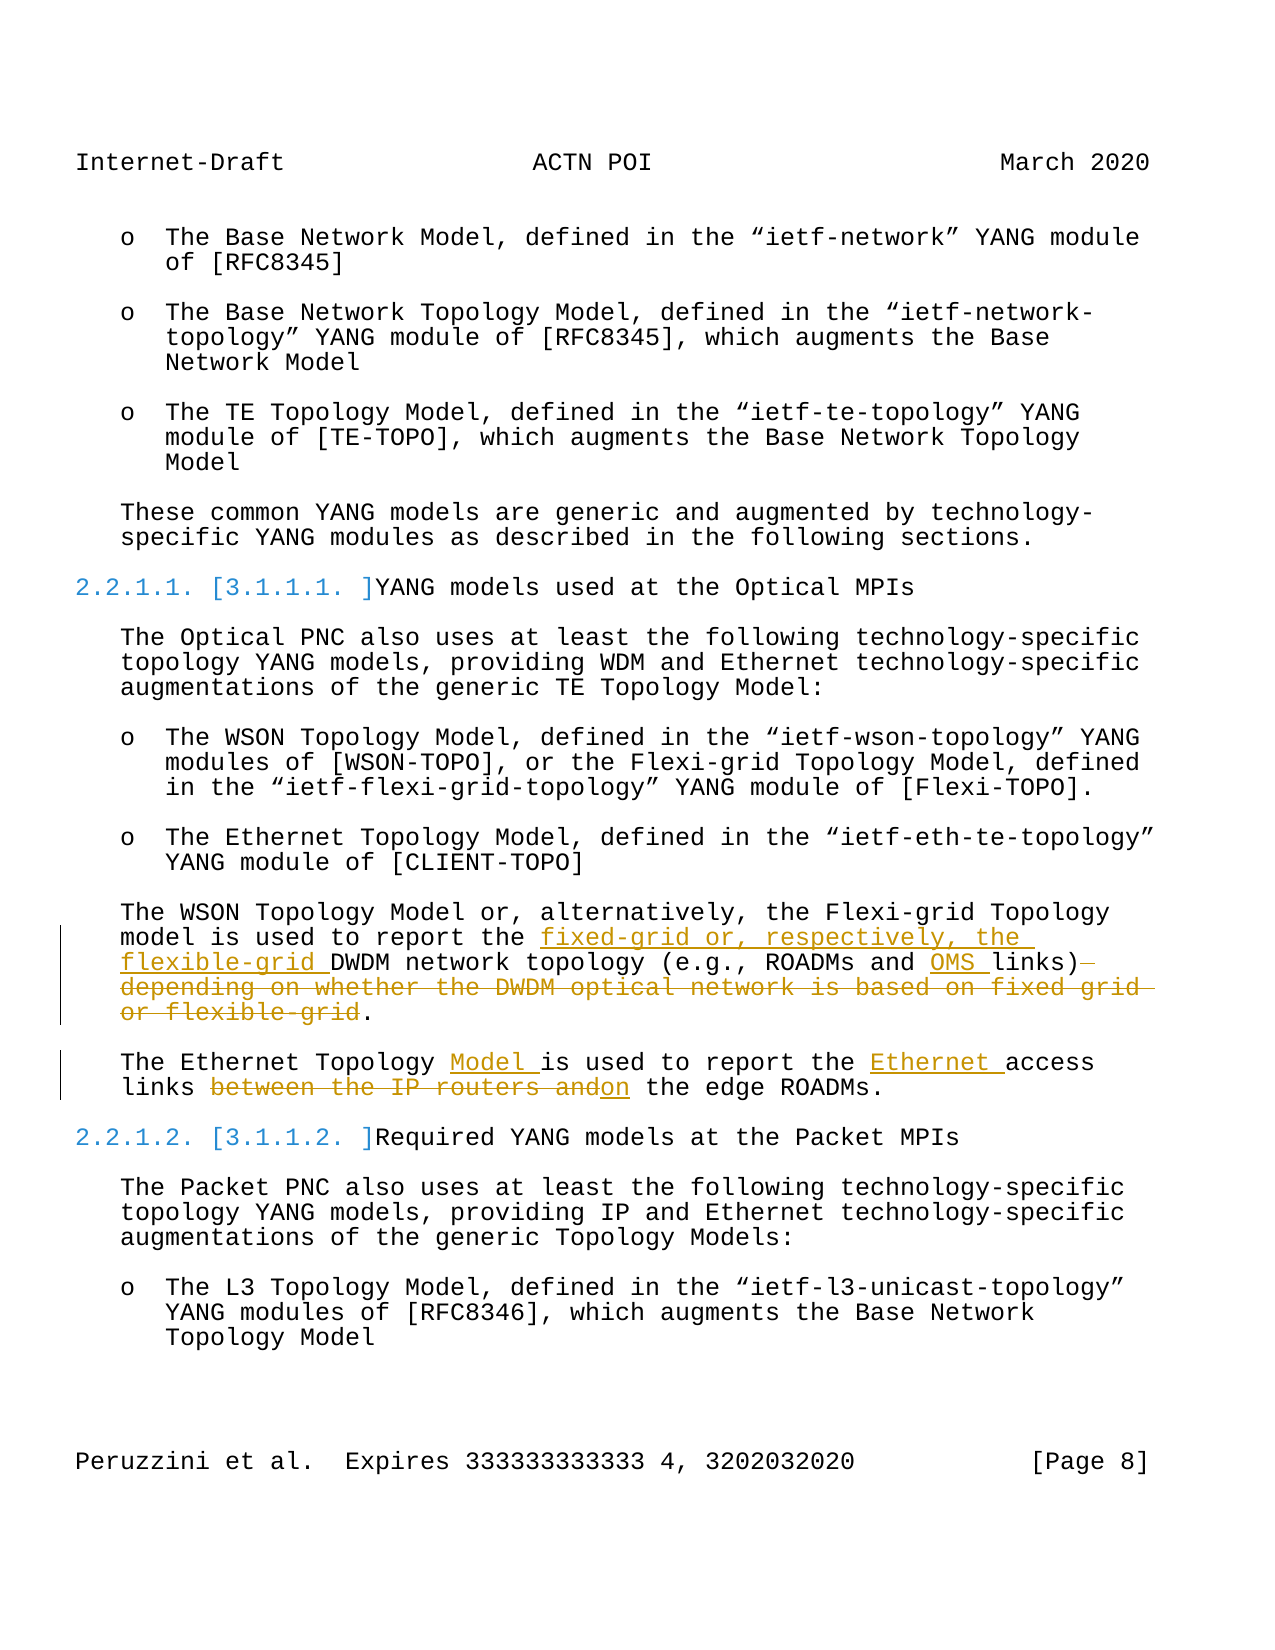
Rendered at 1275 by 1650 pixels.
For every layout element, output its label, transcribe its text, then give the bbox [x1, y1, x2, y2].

list The Ethernet Topology Model, defined in the “ietf-eth-te-topology” YANG module of [CLIENT-TOPO] [120, 825, 1155, 875]
subtitle YANG models used at the Optical MPIs [75, 575, 1155, 600]
list The Optical PNC also uses at least the following technology-specific topology YANG models, providing WDM and Ethernet technology-specific augmentations of the generic TE Topology Model: [120, 625, 1155, 700]
subtitle Required YANG models at the Packet MPIs [75, 1125, 1155, 1150]
list The WSON Topology Model or, alternatively, the Flexi-grid Topology model is used to report the DWDM network topology (e.g., ROADMs and links). [120, 900, 1155, 988]
list These common YANG models are generic and augmented by technology-specific YANG modules as described in the following sections. [120, 500, 1155, 550]
list The WSON Topology Model or, alternatively, the Flexi-grid Topology model is used to report the DWDM network topology (e.g., ROADMs and links). [120, 989, 1155, 1025]
list The WSON Topology Model, defined in the “ietf-wson-topology” YANG modules of [WSON-TOPO], or the Flexi-grid Topology Model, defined in the “ietf-flexi-grid-topology” YANG module of [Flexi-TOPO]. [120, 725, 1155, 800]
list The Packet PNC also uses at least the following technology-specific topology YANG models, providing IP and Ethernet technology-specific augmentations of the generic Topology Models: [120, 1175, 1155, 1250]
list The L3 Topology Model, defined in the “ietf-l3-unicast-topology” YANG modules of [RFC8346], which augments the Base Network Topology Model [120, 1275, 1155, 1350]
list The Base Network Topology Model, defined in the “ietf-network-topology” YANG module of [RFC8345], which augments the Base Network Model [120, 300, 1155, 375]
list The Base Network Model, defined in the “ietf-network” YANG module of [RFC8345] [120, 225, 1155, 275]
list The TE Topology Model, defined in the “ietf-te-topology” YANG module of [TE-TOPO], which augments the Base Network Topology Model [120, 400, 1155, 475]
list The Ethernet Topology is used to report the access links the edge ROADMs. [120, 1050, 1155, 1100]
